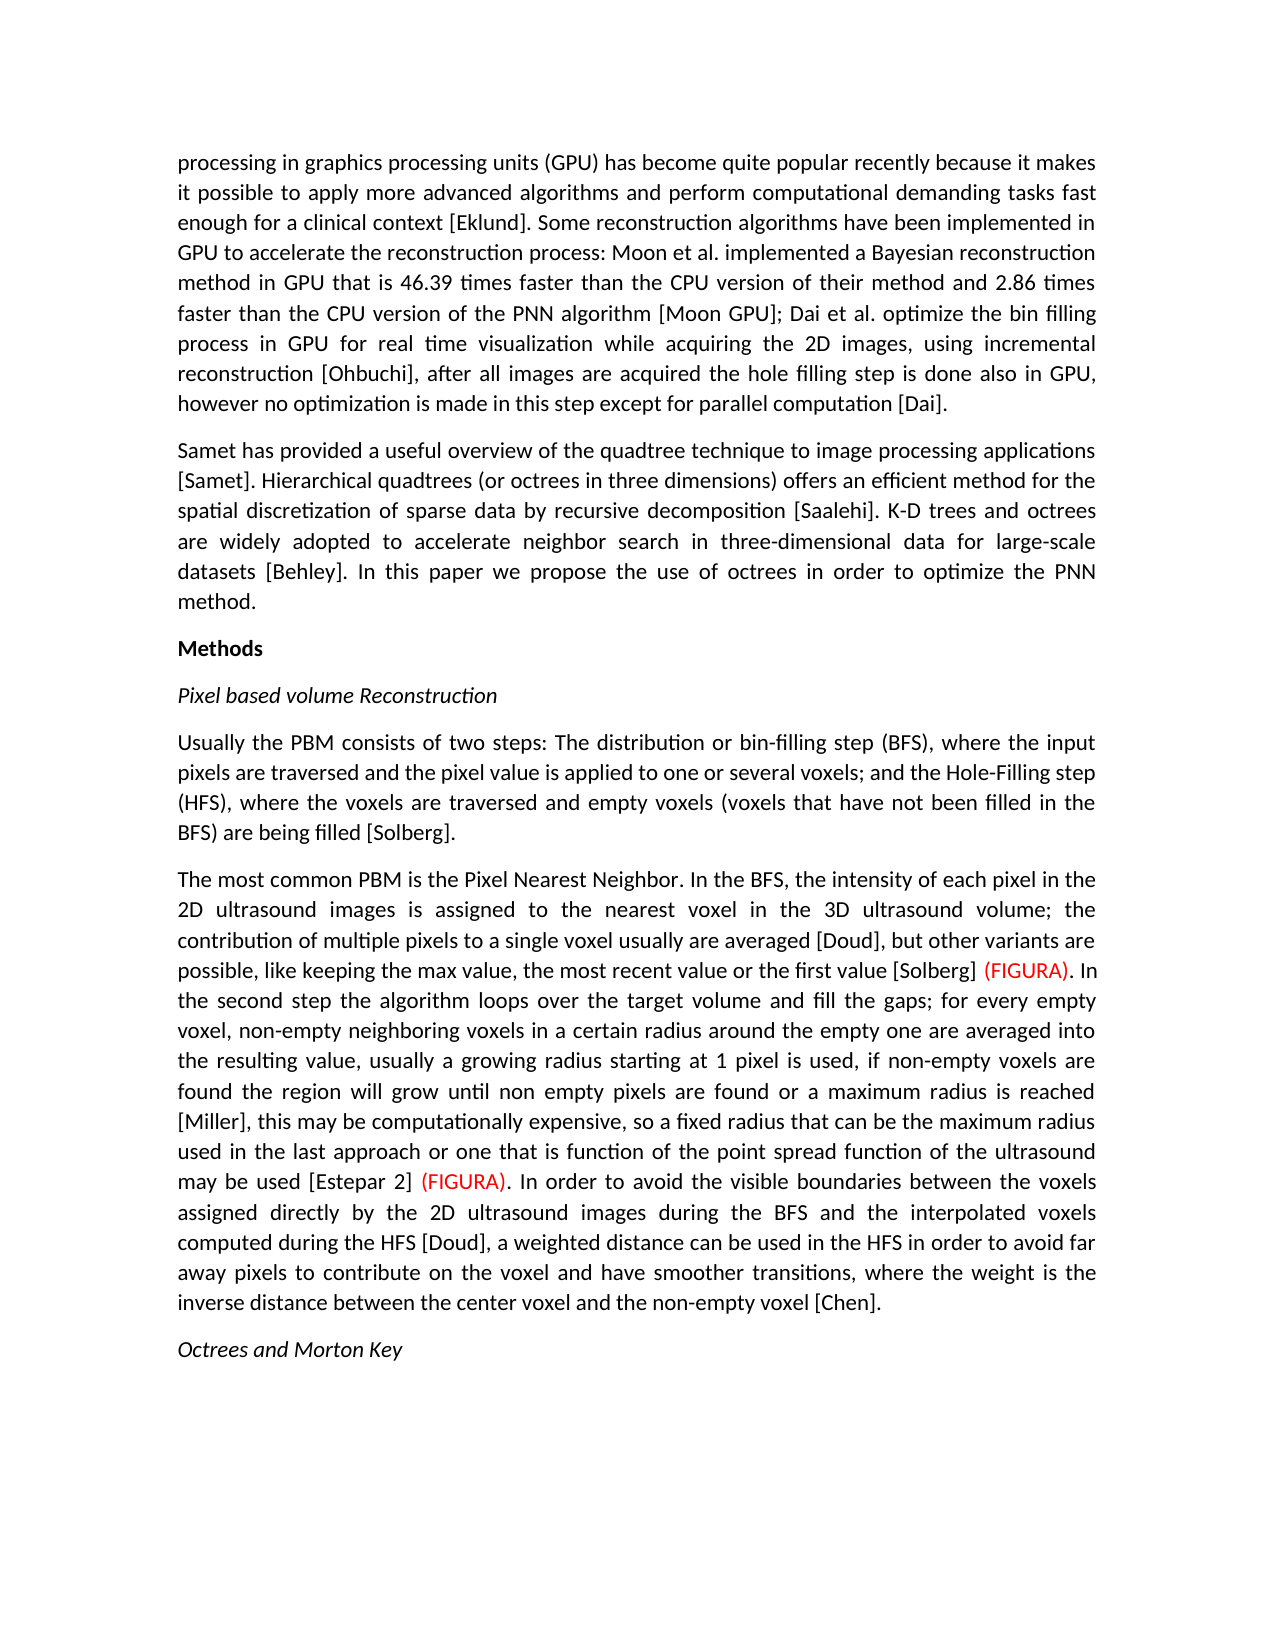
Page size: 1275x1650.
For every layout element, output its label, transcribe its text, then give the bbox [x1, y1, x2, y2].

text Octrees and Morton Key [177, 1335, 1098, 1363]
text Methods [177, 634, 1098, 662]
text Usually the PBM consists of two steps: The distribution or bin-filling step (BFS), where the input pixels are traversed and the pixel value is applied to one or several voxels; and the Hole-Filling step (HFS), where the voxels are traversed and empty voxels (voxels that have not been filled in the BFS) are being filled [Solberg]. [177, 728, 1098, 846]
text Pixel based volume Reconstruction [177, 681, 1098, 709]
text The most common PBM is the Pixel Nearest Neighbor. In the BFS, the intensity of each pixel in the 2D ultrasound images is assigned to the nearest voxel in the 3D ultrasound volume; the contribution of multiple pixels to a single voxel usually are averaged [Doud], but other variants are possible, like keeping the max value, the most recent value or the first value [Solberg] (FIGURA). In the second step the algorithm loops over the target volume and fill the gaps; for every empty voxel, non-empty neighboring voxels in a certain radius around the empty one are averaged into the resulting value, usually a growing radius starting at 1 pixel is used, if non-empty voxels are found the region will grow until non empty pixels are found or a maximum radius is reached [Miller], this may be computationally expensive, so a fixed radius that can be the maximum radius used in the last approach or one that is function of the point spread function of the ultrasound may be used [Estepar 2] (FIGURA). In order to avoid the visible boundaries between the voxels assigned directly by the 2D ultrasound images during the BFS and the interpolated voxels computed during the HFS [Doud], a weighted distance can be used in the HFS in order to avoid far away pixels to contribute on the voxel and have smoother transitions, where the weight is the inverse distance between the center voxel and the non-empty voxel [Chen]. [177, 865, 1098, 1316]
text Samet has provided a useful overview of the quadtree technique to image processing applications [Samet]. Hierarchical quadtrees (or octrees in three dimensions) offers an efficient method for the spatial discretization of sparse data by recursive decomposition [Saalehi]. K-D trees and octrees are widely adopted to accelerate neighbor search in three-dimensional data for large-scale datasets [Behley]. In this paper we propose the use of octrees in order to optimize the PNN method. [177, 436, 1098, 615]
